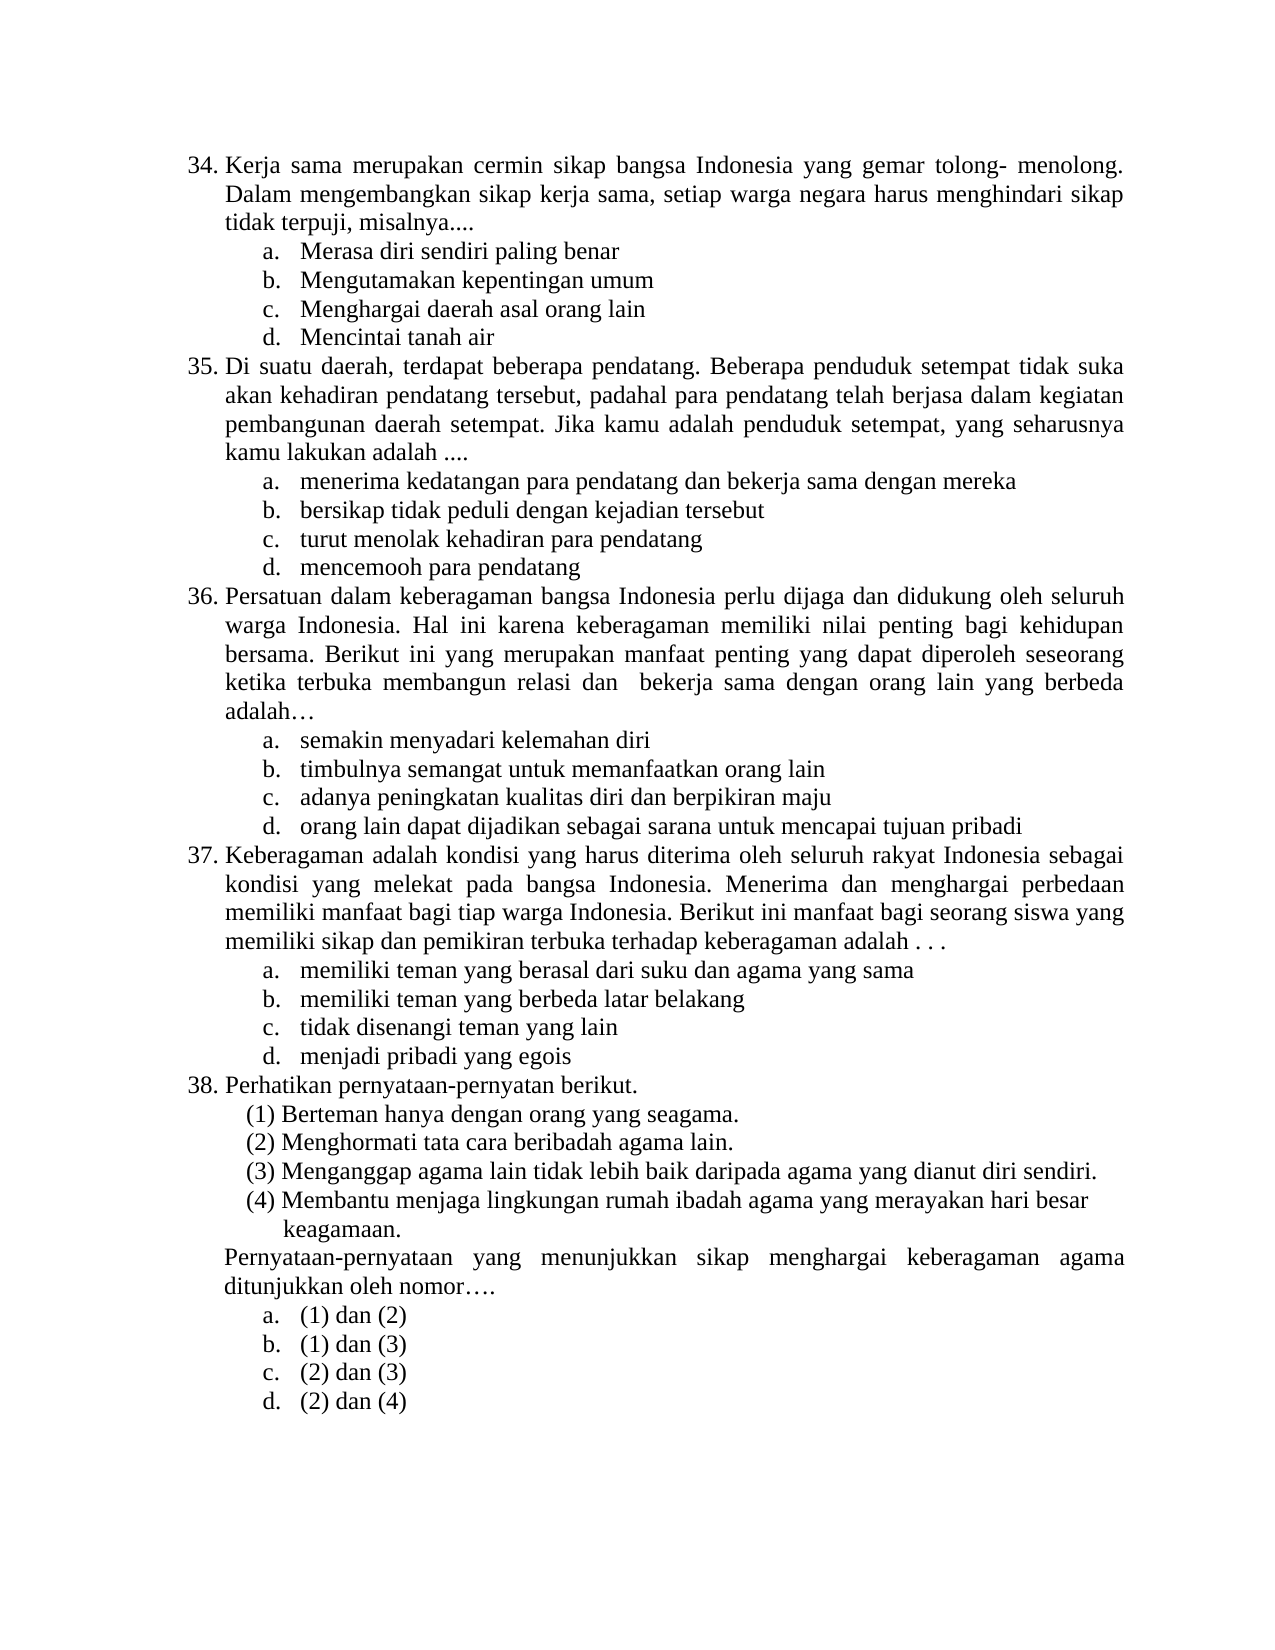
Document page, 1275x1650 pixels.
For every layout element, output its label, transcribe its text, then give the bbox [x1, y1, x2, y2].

list menjadi pribadi yang egois [262, 1041, 1125, 1070]
list memiliki teman yang berasal dari suku dan agama yang sama [262, 955, 1125, 984]
list timbulnya semangat untuk memanfaatkan orang lain [262, 754, 1125, 782]
list (2) dan (3) [262, 1357, 1125, 1386]
list Merasa diri sendiri paling benar [262, 236, 1125, 265]
list tidak disenangi teman yang lain [262, 1012, 1125, 1041]
list Menghargai daerah asal orang lain [262, 294, 1125, 322]
list menerima kedatangan para pendatang dan bekerja sama dengan mereka [262, 466, 1125, 495]
list (2) dan (4) [262, 1386, 1125, 1415]
list Persatuan dalam keberagaman bangsa Indonesia perlu dijaga dan didukung oleh seluruh warga Indonesia. Hal ini karena keberagaman memiliki nilai penting bagi kehidupan bersama. Berikut ini yang merupakan manfaat penting yang dapat diperoleh seseorang ketika terbuka membangun relasi dan bekerja sama dengan orang lain yang berbeda adalah… [187, 581, 1125, 725]
list Di suatu daerah, terdapat beberapa pendatang. Beberapa penduduk setempat tidak suka akan kehadiran pendatang tersebut, padahal para pendatang telah berjasa dalam kegiatan pembangunan daerah setempat. Jika kamu adalah penduduk setempat, yang seharusnya kamu lakukan adalah .... [187, 351, 1125, 466]
list semakin menyadari kelemahan diri [262, 725, 1125, 754]
text (4) Membantu menjaga lingkungan rumah ibadah agama yang merayakan hari besar keagamaan. [246, 1185, 1125, 1242]
list Kerja sama merupakan cermin sikap bangsa Indonesia yang gemar tolong- menolong. Dalam mengembangkan sikap kerja sama, setiap warga negara harus menghindari sikap tidak terpuji, misalnya.... [187, 150, 1125, 236]
list bersikap tidak peduli dengan kejadian tersebut [262, 495, 1125, 524]
list orang lain dapat dijadikan sebagai sarana untuk mencapai tujuan pribadi [262, 811, 1125, 840]
text (3) Menganggap agama lain tidak lebih baik daripada agama yang dianut diri sendiri. [246, 1156, 1125, 1185]
text (2) Menghormati tata cara beribadah agama lain. [246, 1127, 1125, 1156]
list memiliki teman yang berbeda latar belakang [262, 984, 1125, 1012]
text (1) Berteman hanya dengan orang yang seagama. [246, 1099, 1125, 1127]
list (1) dan (2) [262, 1300, 1125, 1329]
text Pernyataan-pernyataan yang menunjukkan sikap menghargai keberagaman agama ditunjukkan oleh nomor…. [224, 1242, 1125, 1300]
list turut menolak kehadiran para pendatang [262, 524, 1125, 552]
list Mengutamakan kepentingan umum [262, 265, 1125, 294]
list Mencintai tanah air [262, 322, 1125, 351]
list adanya peningkatan kualitas diri dan berpikiran maju [262, 782, 1125, 811]
list (1) dan (3) [262, 1329, 1125, 1357]
list Perhatikan pernyataan-pernyatan berikut. [187, 1070, 1125, 1099]
list Keberagaman adalah kondisi yang harus diterima oleh seluruh rakyat Indonesia sebagai kondisi yang melekat pada bangsa Indonesia. Menerima dan menghargai perbedaan memiliki manfaat bagi tiap warga Indonesia. Berikut ini manfaat bagi seorang siswa yang memiliki sikap dan pemikiran terbuka terhadap keberagaman adalah . . . [187, 840, 1125, 955]
list mencemooh para pendatang [262, 552, 1125, 581]
